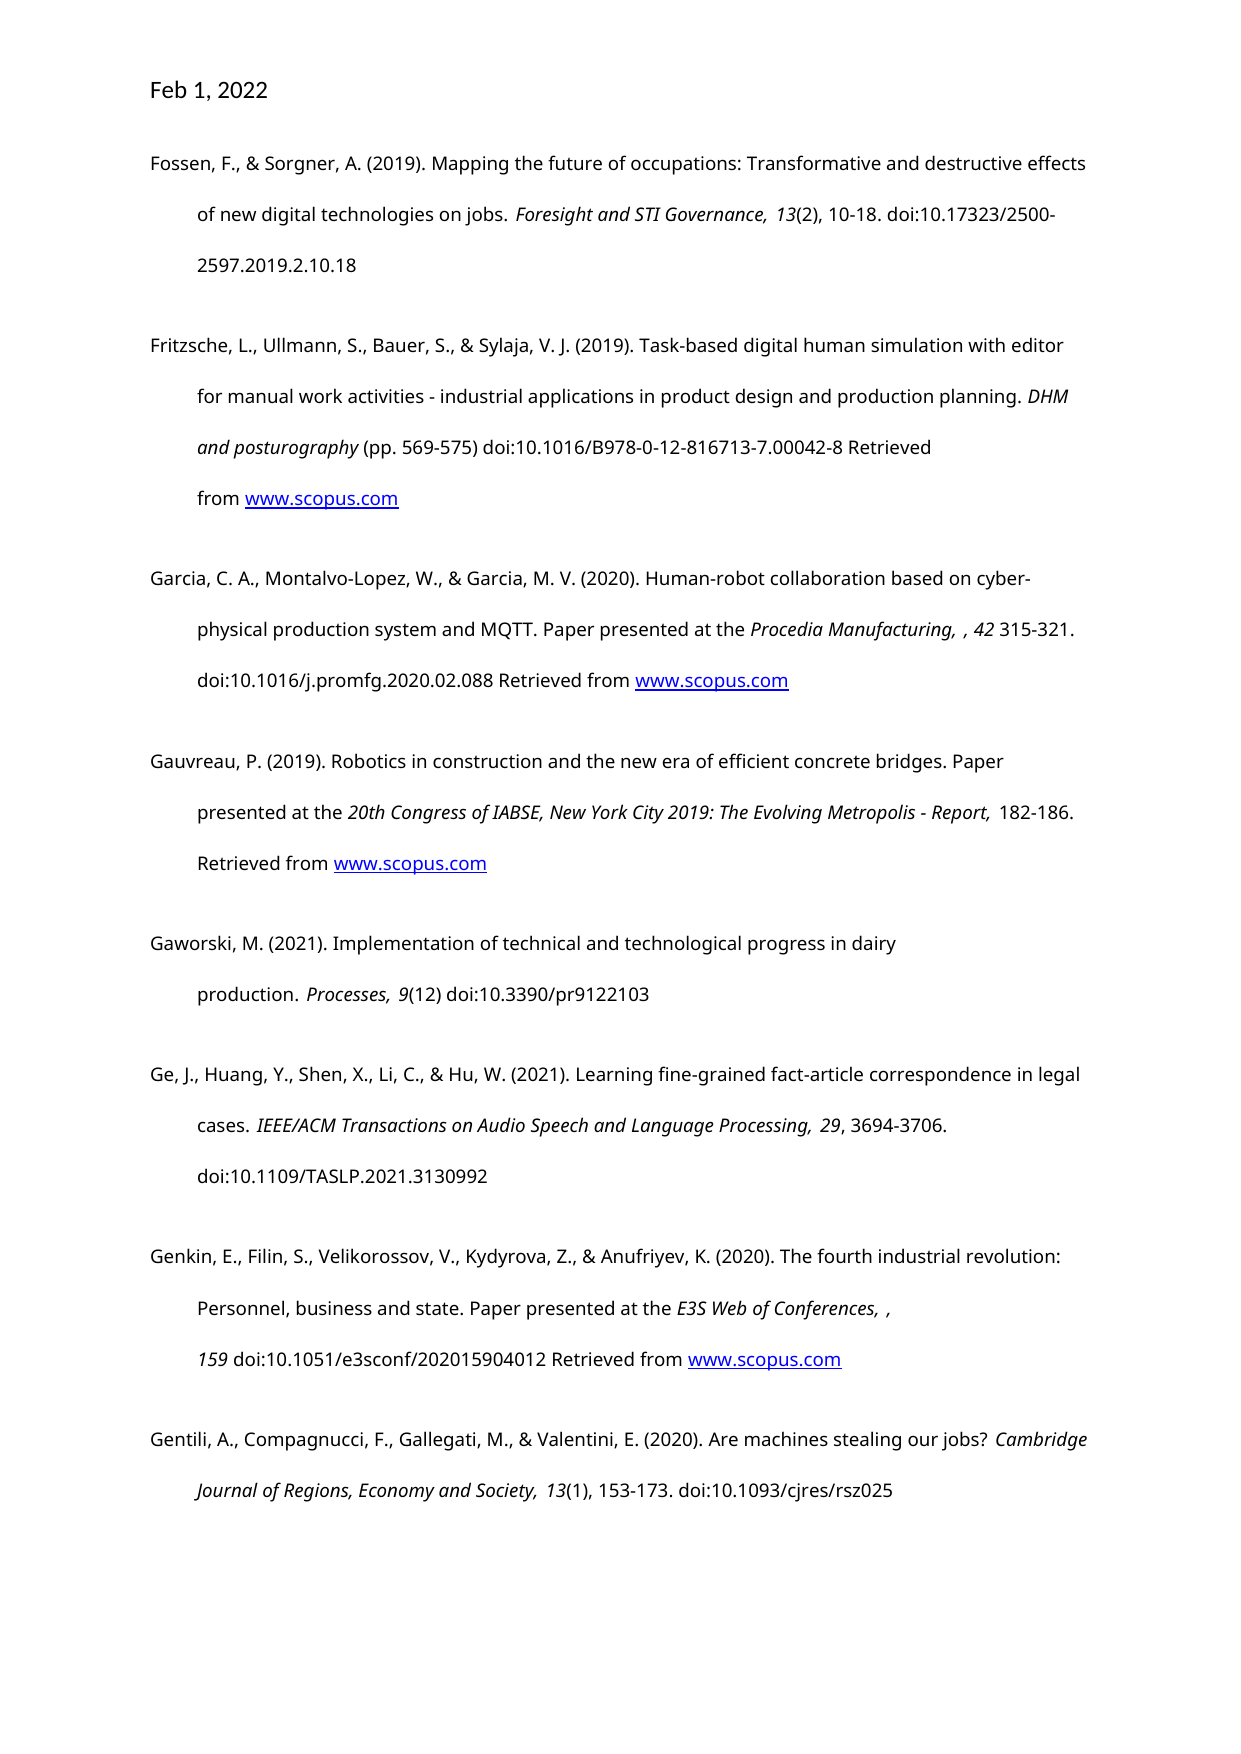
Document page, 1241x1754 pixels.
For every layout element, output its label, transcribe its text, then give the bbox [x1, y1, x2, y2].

text Fritzsche, L., Ullmann, S., Bauer, S., & Sylaja, V. J. (2019). Task-based digital human simulation with editor for manual work activities - industrial applications in product design and production planning. DHM and posturography (pp. 569-575) doi:10.1016/B978-0-12-816713-7.00042-8 Retrieved from www.scopus.com [150, 332, 1090, 511]
text Genkin, E., Filin, S., Velikorossov, V., Kydyrova, Z., & Anufriyev, K. (2020). The fourth industrial revolution: Personnel, business and state. Paper presented at the E3S Web of Conferences, , 159 doi:10.1051/e3sconf/202015904012 Retrieved from www.scopus.com [150, 1244, 1090, 1371]
text Garcia, C. A., Montalvo-Lopez, W., & Garcia, M. V. (2020). Human-robot collaboration based on cyber-physical production system and MQTT. Paper presented at the Procedia Manufacturing, , 42 315-321. doi:10.1016/j.promfg.2020.02.088 Retrieved from www.scopus.com [150, 566, 1090, 693]
text Ge, J., Huang, Y., Shen, X., Li, C., & Hu, W. (2021). Learning fine-grained fact-article correspondence in legal cases. IEEE/ACM Transactions on Audio Speech and Language Processing, 29, 3694-3706. doi:10.1109/TASLP.2021.3130992 [150, 1061, 1090, 1189]
text Gauvreau, P. (2019). Robotics in construction and the new era of efficient concrete bridges. Paper presented at the 20th Congress of IABSE, New York City 2019: The Evolving Metropolis - Report, 182-186. Retrieved from www.scopus.com [150, 748, 1090, 876]
text Gaworski, M. (2021). Implementation of technical and technological progress in dairy production. Processes, 9(12) doi:10.3390/pr9122103 [150, 930, 1090, 1007]
text Gentili, A., Compagnucci, F., Gallegati, M., & Valentini, E. (2020). Are machines stealing our jobs? Cambridge Journal of Regions, Economy and Society, 13(1), 153-173. doi:10.1093/cjres/rsz025 [150, 1426, 1090, 1503]
text Fossen, F., & Sorgner, A. (2019). Mapping the future of occupations: Transformative and destructive effects of new digital technologies on jobs. Foresight and STI Governance, 13(2), 10-18. doi:10.17323/2500-2597.2019.2.10.18 [150, 150, 1090, 278]
